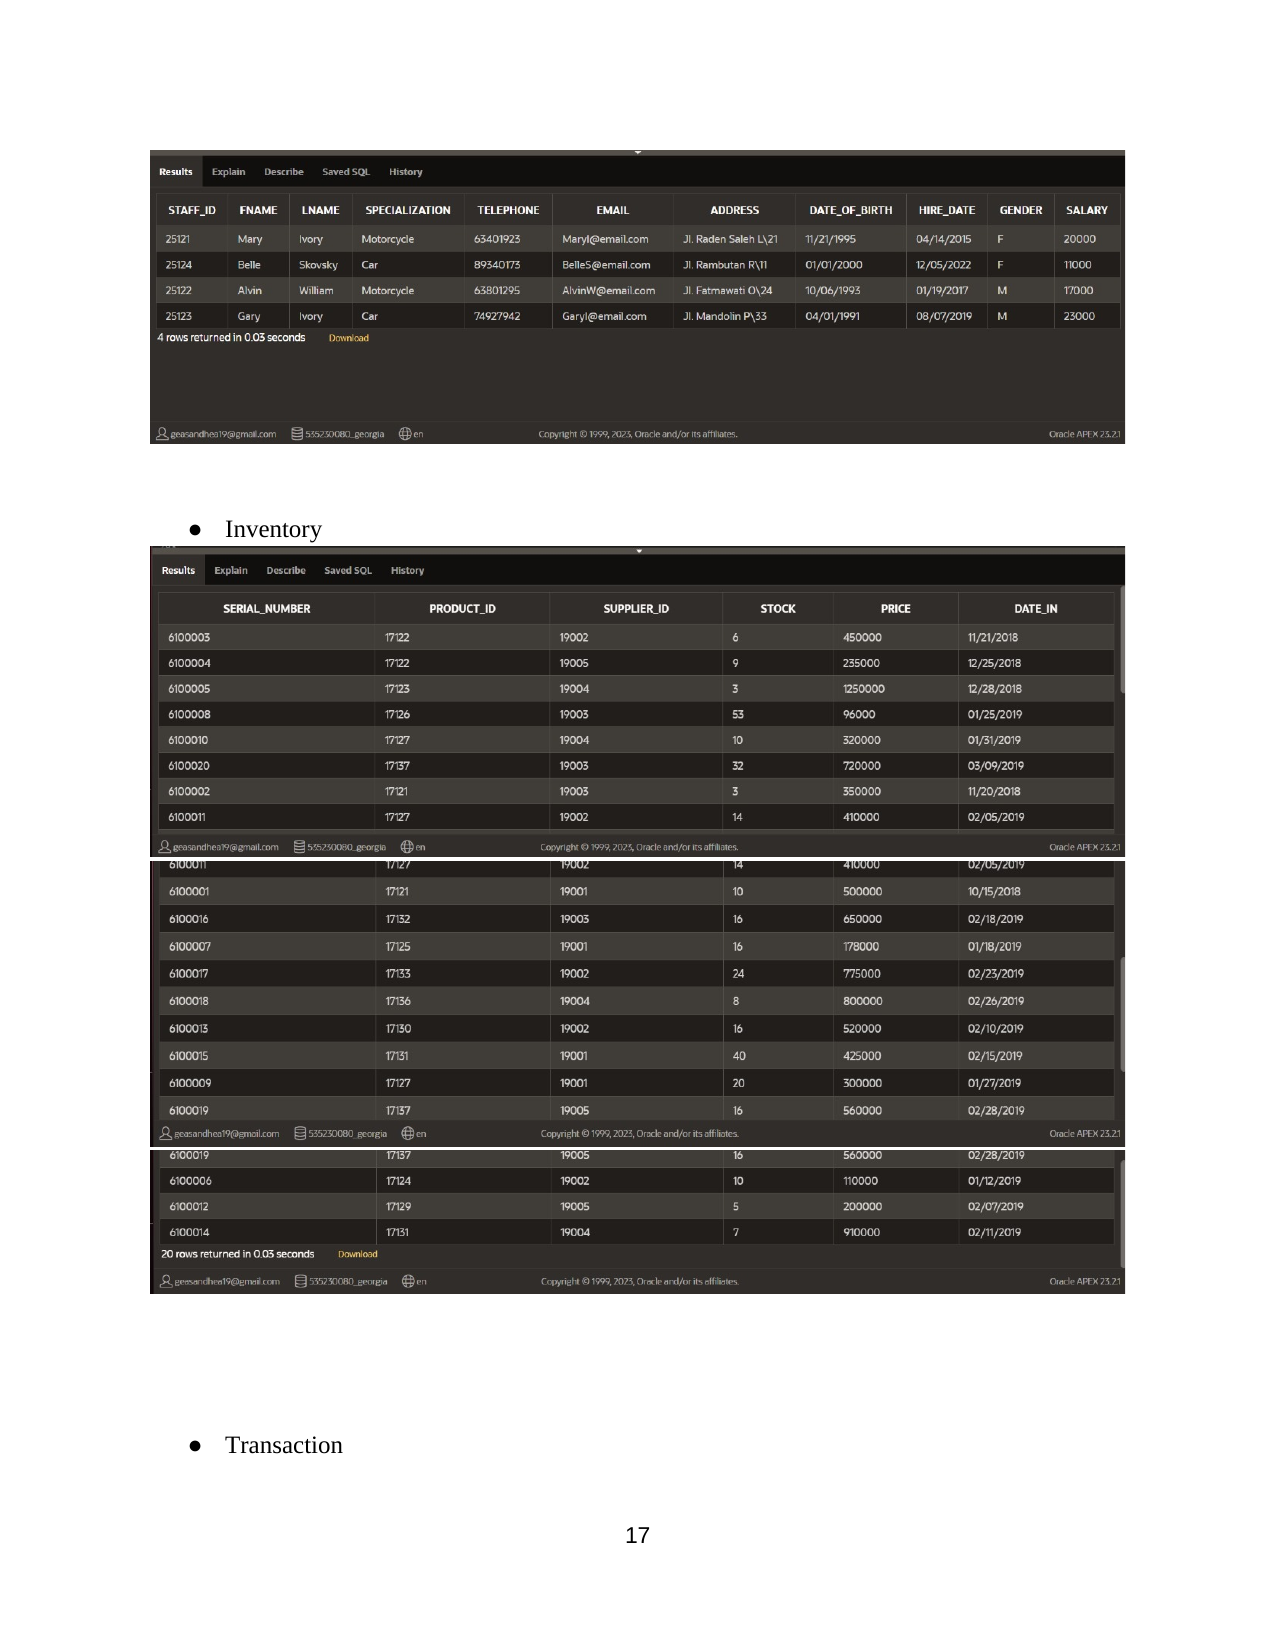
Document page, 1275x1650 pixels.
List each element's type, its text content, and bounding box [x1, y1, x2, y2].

picture [150, 1150, 1125, 1294]
picture [150, 546, 1125, 857]
list Transaction [187, 1430, 1125, 1458]
list Inventory [187, 514, 1125, 542]
picture [150, 861, 1125, 1147]
picture [150, 150, 1125, 444]
